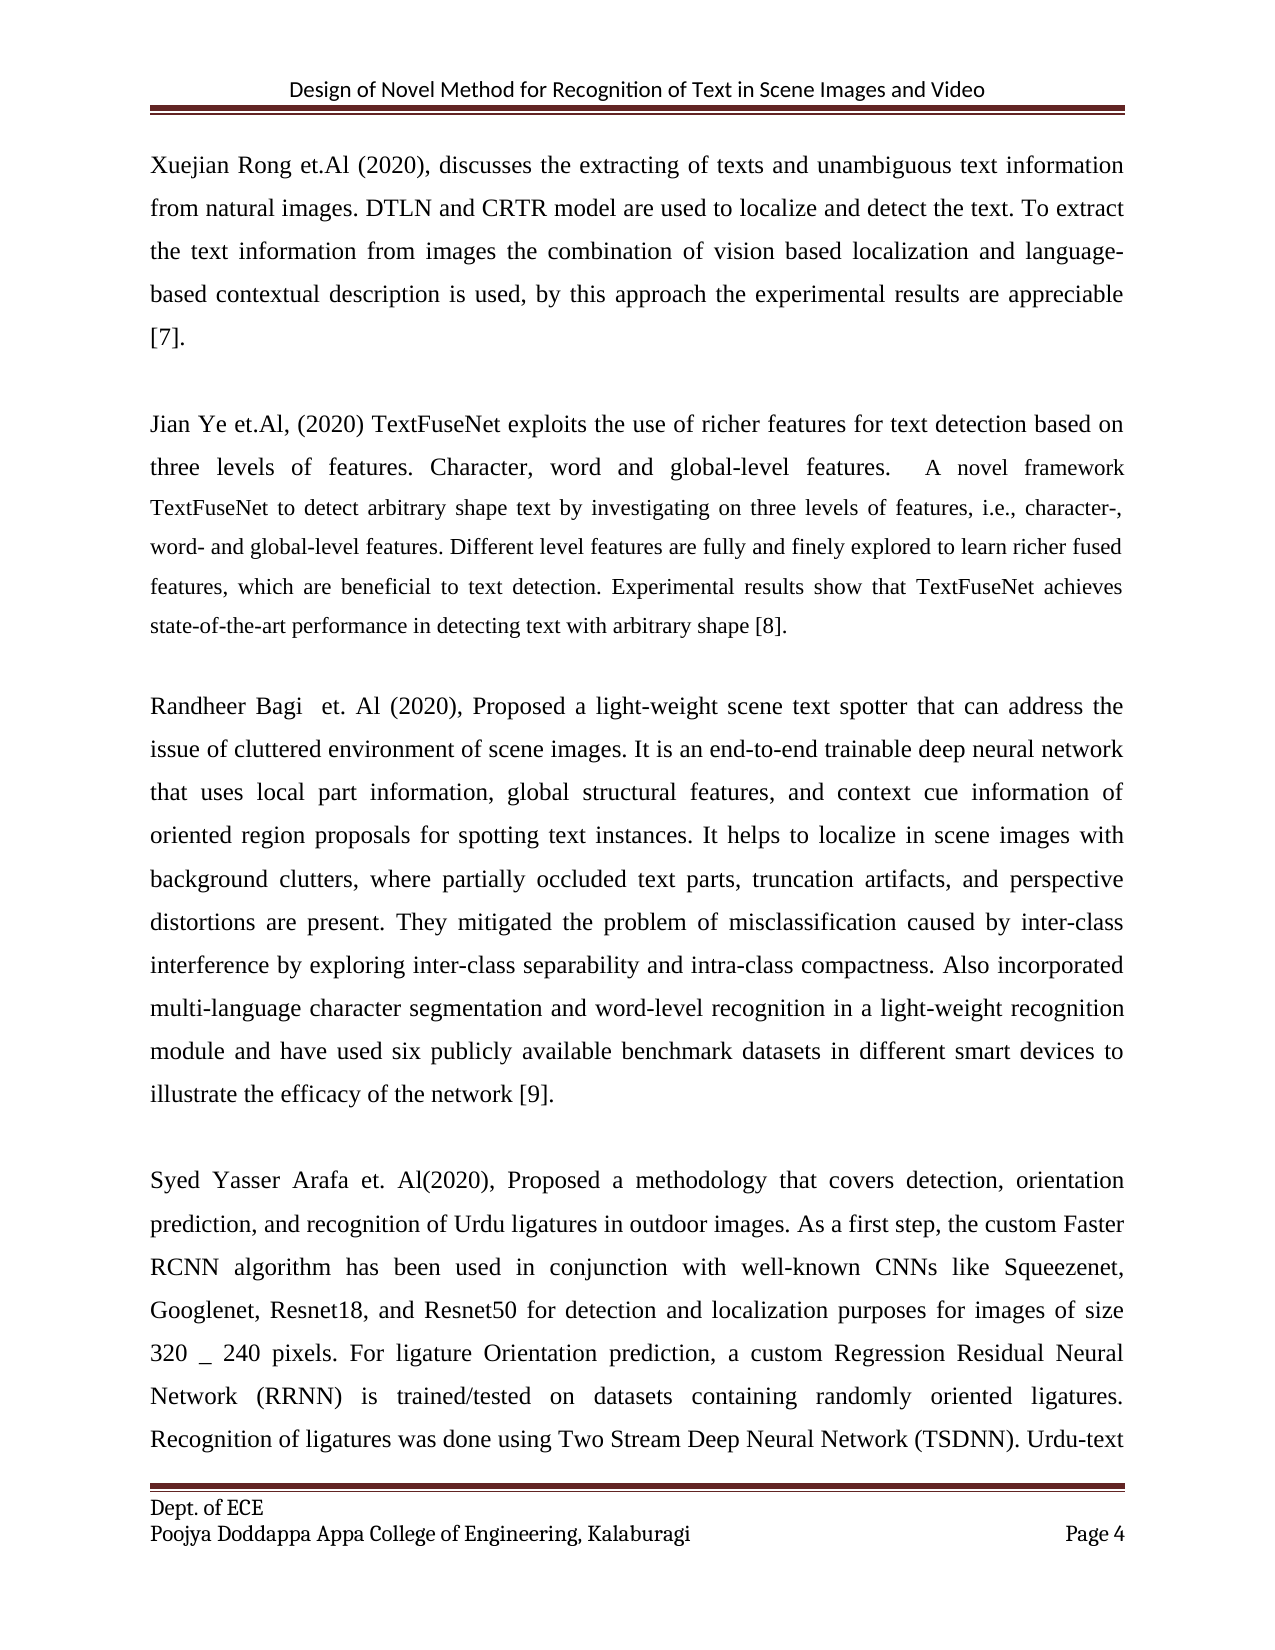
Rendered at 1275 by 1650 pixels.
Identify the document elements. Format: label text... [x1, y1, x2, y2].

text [150, 1166, 1125, 1453]
text Xuejian Rong et.Al (2020), discusses the extracting of texts and unambiguous text information from natural images. DTLN and CRTR model are used to localize and detect the text. To extract the text information from images the combination of vision based localization and language-based contextual description is used, by this approach the experimental results are appreciable [7]. [150, 150, 1125, 351]
text Jian Ye et.Al, (2020) TextFuseNet exploits the use of richer features for text detection based on three levels of features. Character, word and global-level features. A novel framework TextFuseNet to detect arbitrary shape text by investigating on three levels of features, i.e., character-, word- and global-level features. Different level features are fully and finely explored to learn richer fused features, which are beneficial to text detection. Experimental results show that TextFuseNet achieves state-of-the-art performance in detecting text with arbitrary shape [8]. [150, 409, 1125, 638]
text Randheer Bagi et. Al (2020), Proposed a light-weight scene text spotter that can address the issue of cluttered environment of scene images. It is an end-to-end trainable deep neural network that uses local part information, global structural features, and context cue information of oriented region proposals for spotting text instances. It helps to localize in scene images with background clutters, where partially occluded text parts, truncation artifacts, and perspective distortions are present. They mitigated the problem of misclassification caused by inter-class interference by exploring inter-class separability and intra-class compactness. Also incorporated multi-language character segmentation and word-level recognition in a light-weight recognition module and have used six publicly available benchmark datasets in different smart devices to illustrate the efficacy of the network [9]. [150, 691, 1125, 1108]
